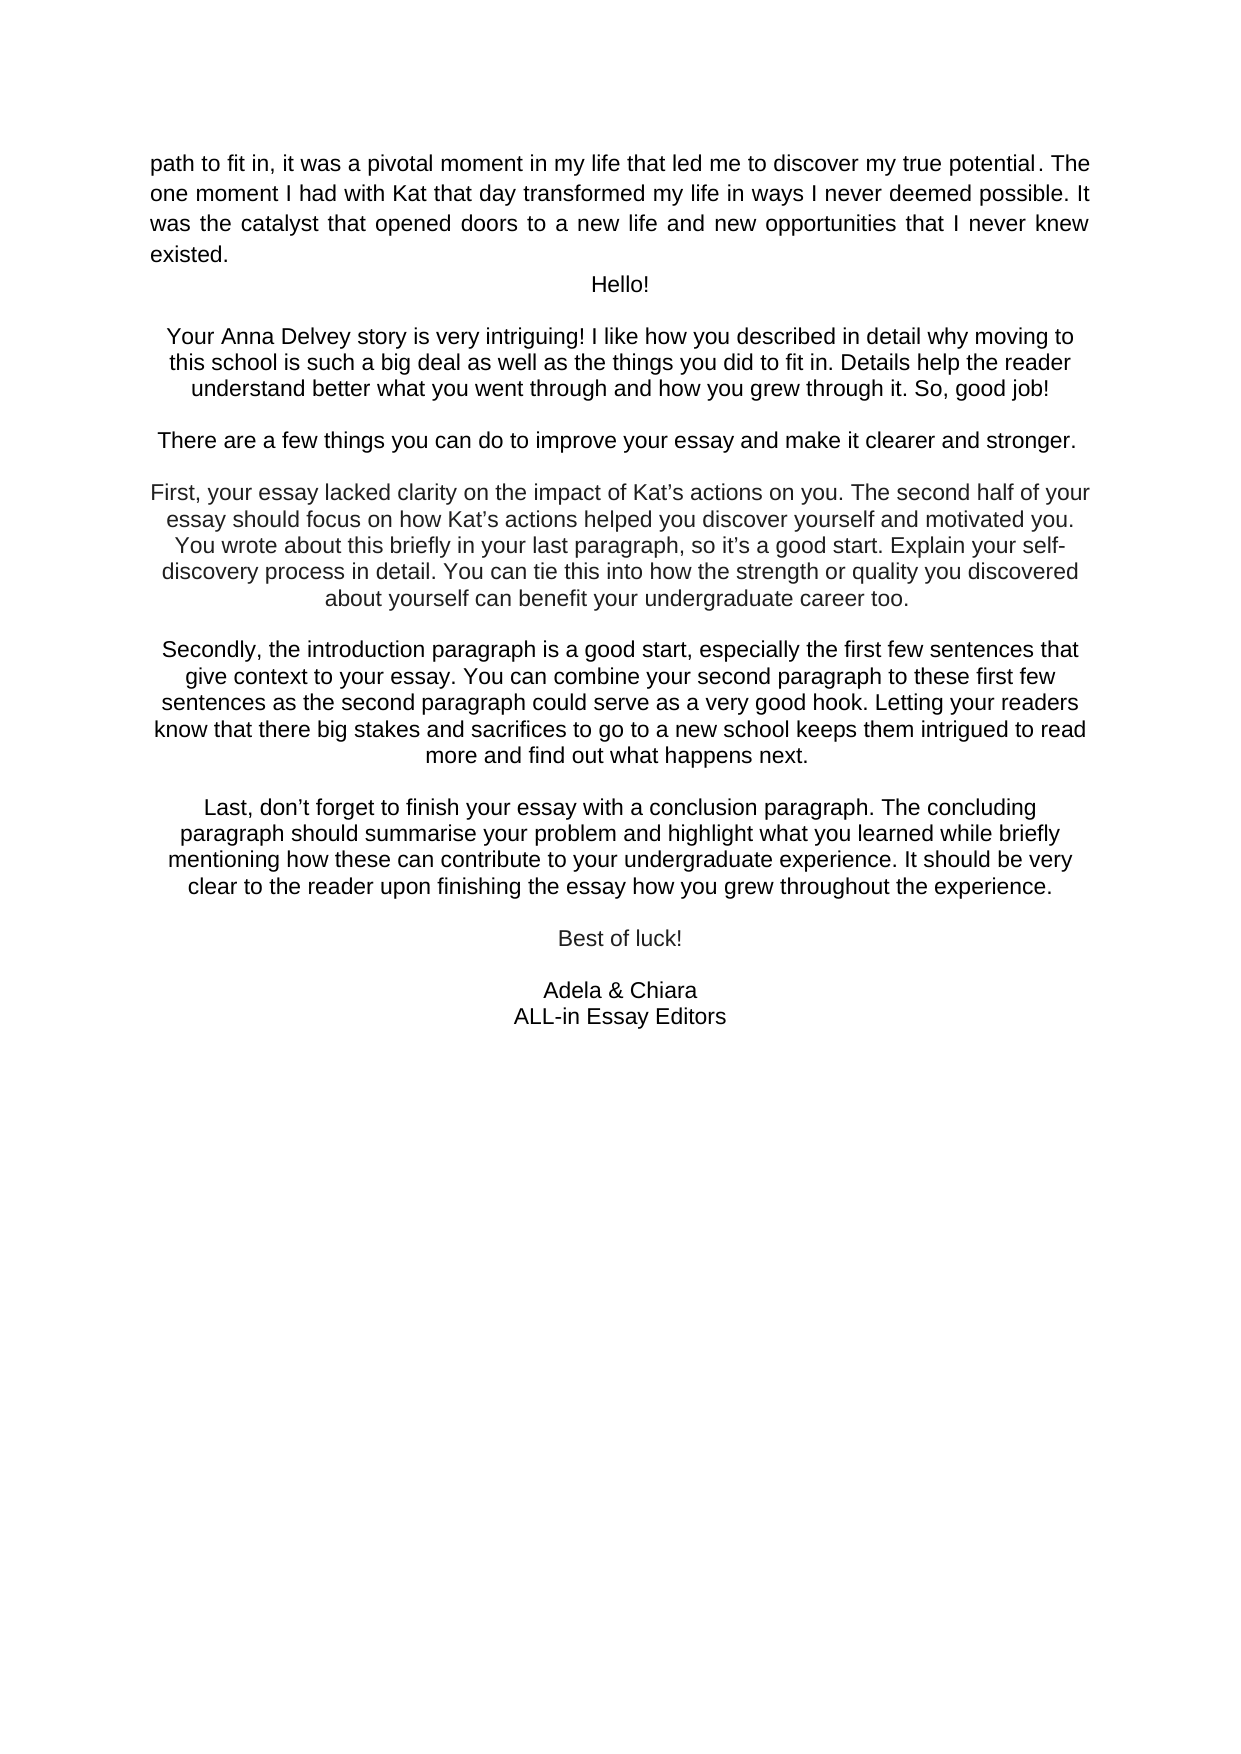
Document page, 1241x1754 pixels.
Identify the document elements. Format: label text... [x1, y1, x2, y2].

text Best of luck! [150, 925, 1090, 951]
text There are a few things you can do to improve your essay and make it clearer and stronger. [150, 427, 1090, 454]
text Adela & Chiara [150, 977, 1090, 1003]
text Secondly, the introduction paragraph is a good start, especially the first few sentences that give context to your essay. You can combine your second paragraph to these first few sentences as the second paragraph could serve as a very good hook. Letting your readers know that there big stakes and sacrifices to go to a new school keeps them intrigued to read more and find out what happens next. [150, 636, 1090, 768]
text First, your essay lacked clarity on the impact of Kat’s actions on you. The second half of your essay should focus on how Kat’s actions helped you discover yourself and motivated you. You wrote about this briefly in your last paragraph, so it’s a good start. Explain your self-discovery process in detail. You can tie this into how the strength or quality you discovered about yourself can benefit your undergraduate career too. [150, 479, 1090, 611]
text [150, 150, 1090, 267]
text Last, don’t forget to finish your essay with a conclusion paragraph. The concluding paragraph should summarise your problem and highlight what you learned while briefly mentioning how these can contribute to your undergraduate experience. It should be very clear to the reader upon finishing the essay how you grew throughout the experience. [150, 794, 1090, 899]
text Your Anna Delvey story is very intriguing! I like how you described in detail why moving to this school is such a big deal as well as the things you did to fit in. Details help the reader understand better what you went through and how you grew through it. So, good job! [150, 323, 1090, 402]
text Hello! [150, 271, 1090, 297]
text ALL-in Essay Editors [150, 1003, 1090, 1029]
